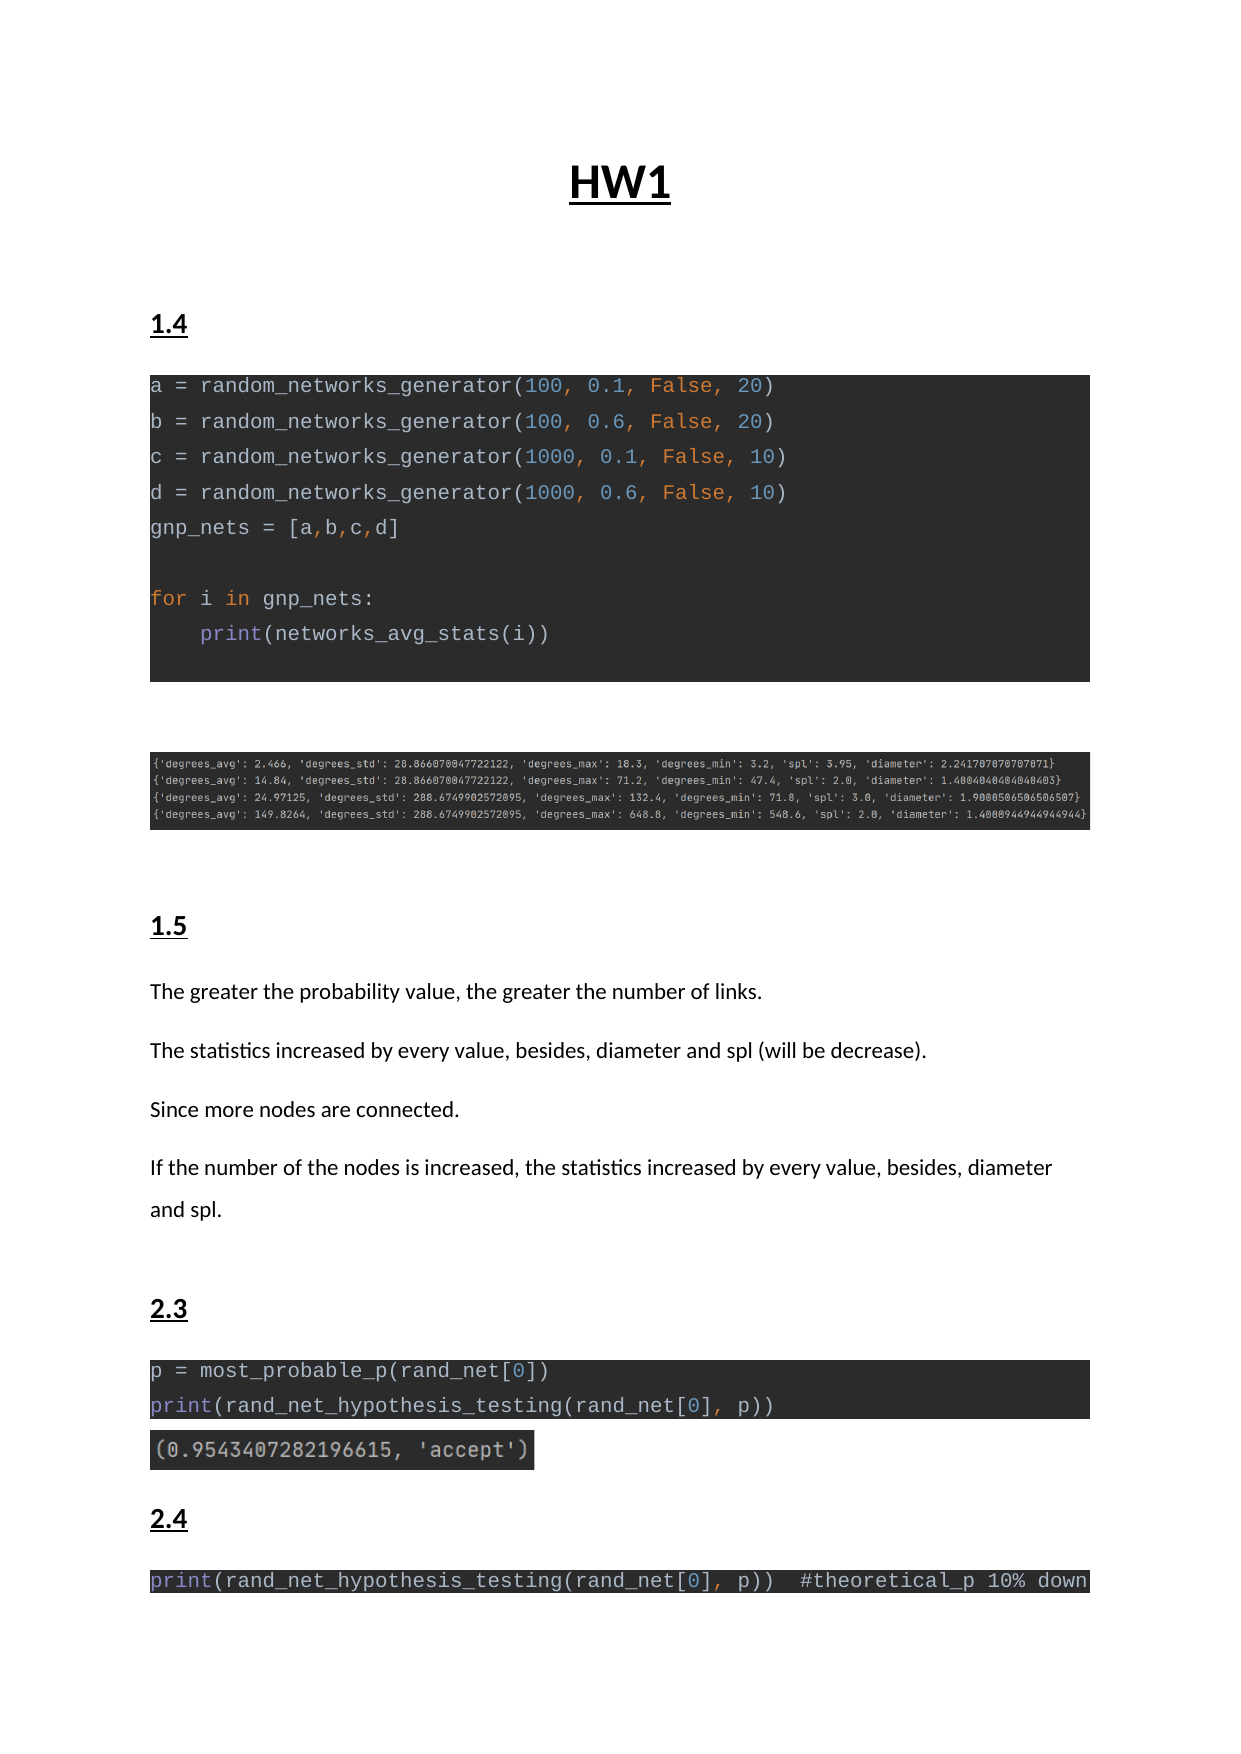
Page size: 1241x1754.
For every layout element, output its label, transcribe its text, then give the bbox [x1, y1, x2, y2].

text p = most_probable_p(rand_net[0]) print(rand_net_hypothesis_testing(rand_net[0], p)) [150, 1360, 1090, 1419]
text 2.4 [150, 1500, 1090, 1535]
text If the number of the nodes is increased, the statistics increased by every value, besides, diameter and spl. [150, 1153, 1090, 1223]
text 1.4 [150, 305, 1090, 341]
text Since more nodes are connected. [150, 1095, 1090, 1123]
picture [150, 1430, 535, 1470]
text The statistics increased by every value, besides, diameter and spl (will be decrease). [150, 1036, 1090, 1064]
text print(rand_net_hypothesis_testing(rand_net[0], p)) #theoretical_p 10% down [150, 1570, 1090, 1593]
text The greater the probability value, the greater the number of links. [150, 977, 1090, 1005]
text 2.3 [150, 1290, 1090, 1325]
text a = random_networks_generator(100, 0.1, False, 20) b = random_networks_generator(100, 0.6, False, 20) c = random_networks_generator(1000, 0.1, False, 10) d = random_networks_generator(1000, 0.6, False, 10) gnp_nets = [a,b,c,d] for i in gnp_nets: print(networks_avg_stats(i)) [150, 375, 1090, 647]
text 1.5 [150, 907, 1090, 943]
text HW1 [150, 150, 1090, 211]
picture [150, 752, 1091, 830]
